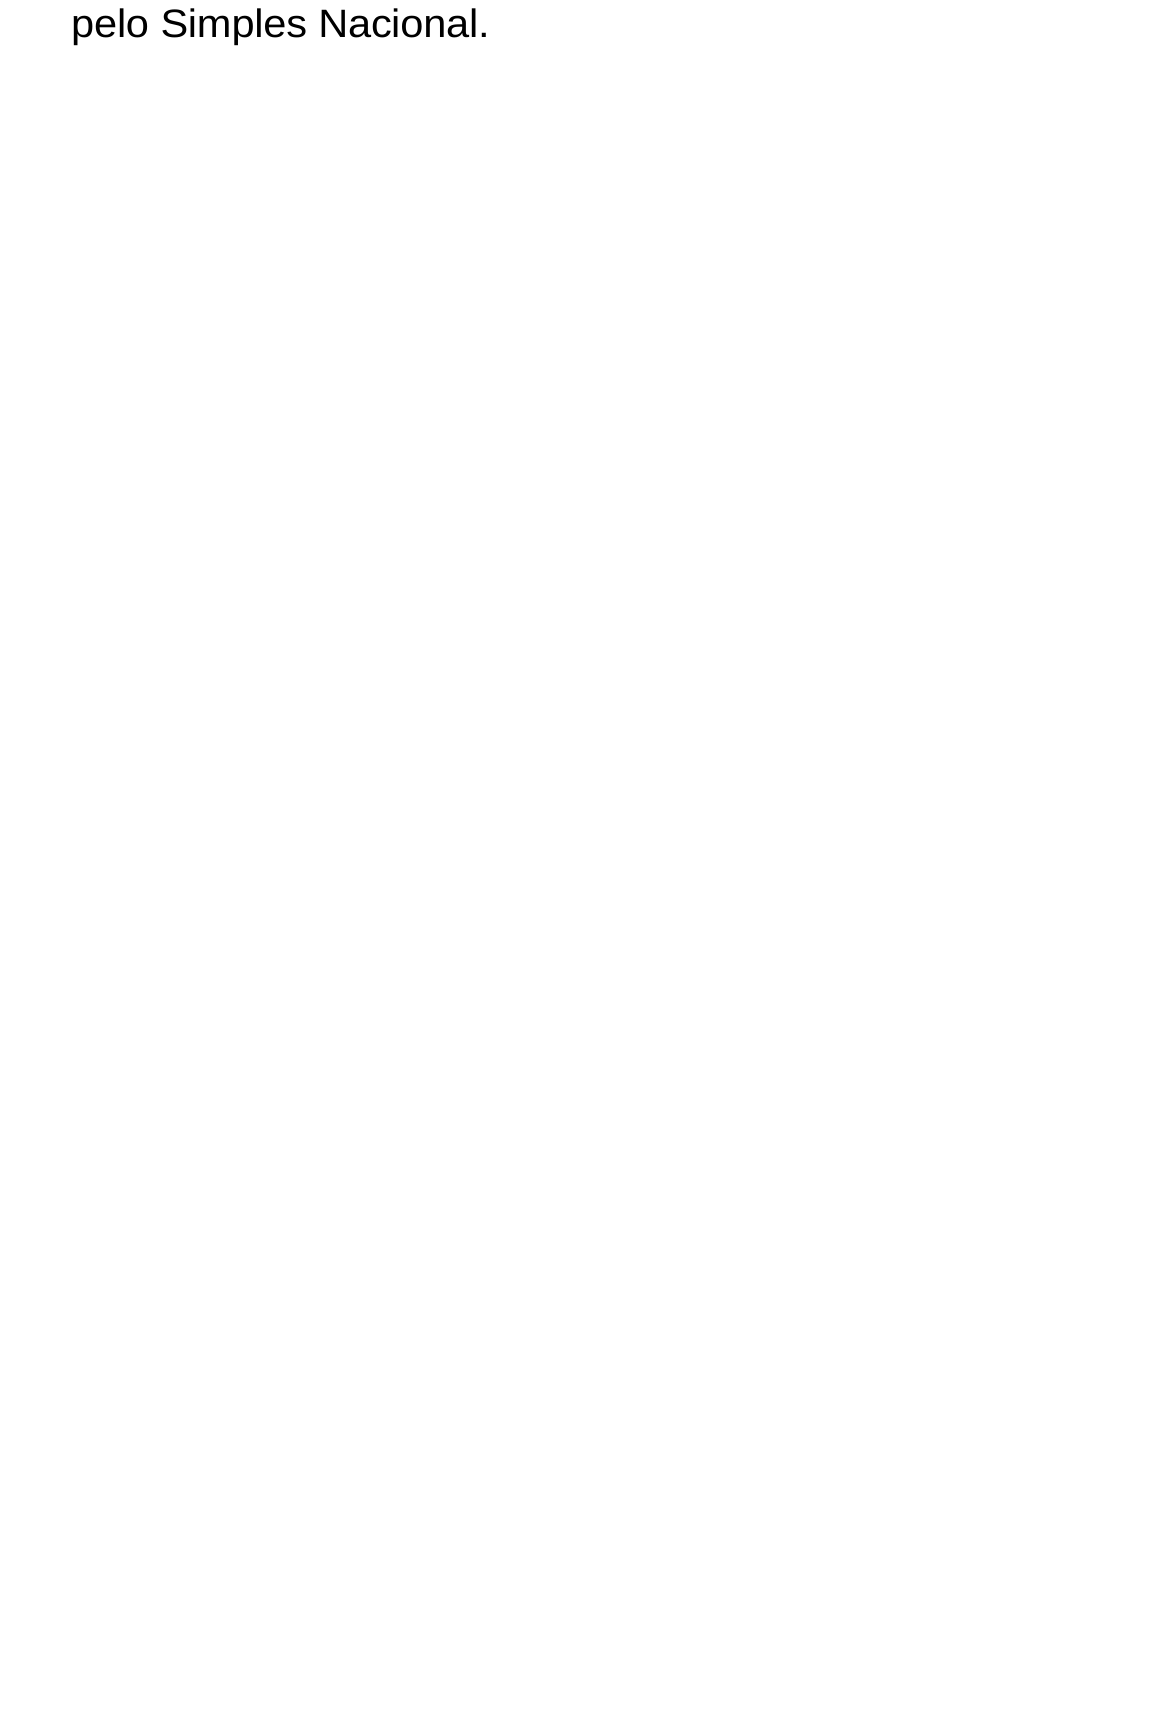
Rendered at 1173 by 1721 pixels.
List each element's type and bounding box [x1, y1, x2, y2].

text [71, 0, 1080, 46]
